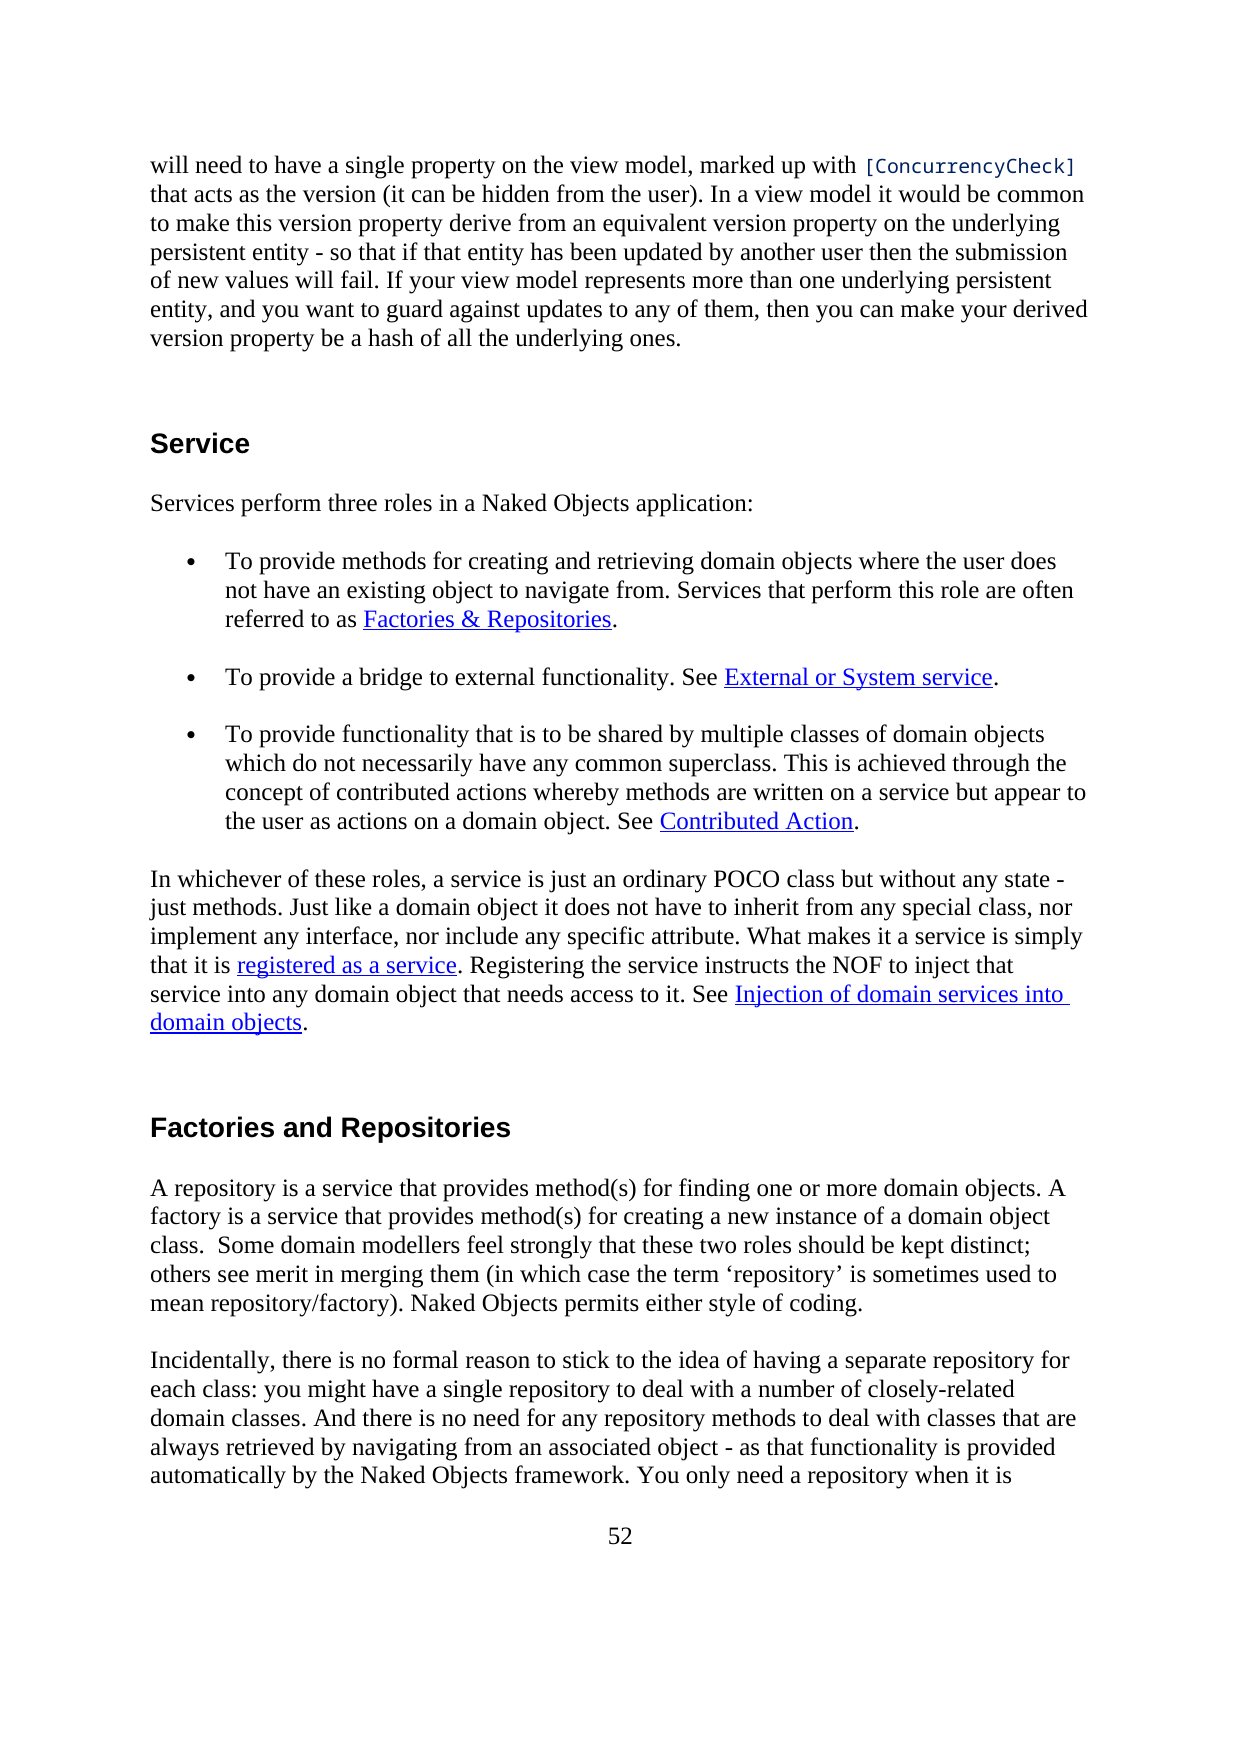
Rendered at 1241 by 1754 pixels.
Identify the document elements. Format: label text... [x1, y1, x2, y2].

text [150, 150, 1090, 352]
list To provide methods for creating and retrieving domain objects where the user does not have an existing object to navigate from. Services that perform this role are often referred to as Factories & Repositories. [187, 546, 1090, 632]
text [150, 1346, 1090, 1489]
text In whichever of these roles, a service is just an ordinary POCO class but without any state - just methods. Just like a domain object it does not have to inherit from any special class, nor implement any interface, nor include any specific attribute. What makes it a service is simply that it is registered as a service. Registering the service instructs the NOF to inject that service into any domain object that needs access to it. See Injection of domain services into domain objects. [150, 864, 1090, 1036]
text A repository is a service that provides method(s) for finding one or more domain objects. A factory is a service that provides method(s) for creating a new instance of a domain object class. Some domain modellers feel strongly that these two roles should be kept distinct; others see merit in merging them (in which case the term ‘repository’ is sometimes used to mean repository/factory). Naked Objects permits either style of coding. [150, 1173, 1090, 1316]
list To provide functionality that is to be shared by multiple classes of domain objects which do not necessarily have any common superclass. This is achieved through the concept of contributed actions whereby methods are written on a service but appear to the user as actions on a domain object. See Contributed Action. [187, 719, 1090, 834]
list To provide a bridge to external functionality. See External or System service. [187, 662, 1090, 690]
subtitle Factories and Repositories [150, 1111, 1090, 1143]
text Services perform three roles in a Naked Objects application: [150, 488, 1090, 517]
subtitle Service [150, 427, 1090, 459]
